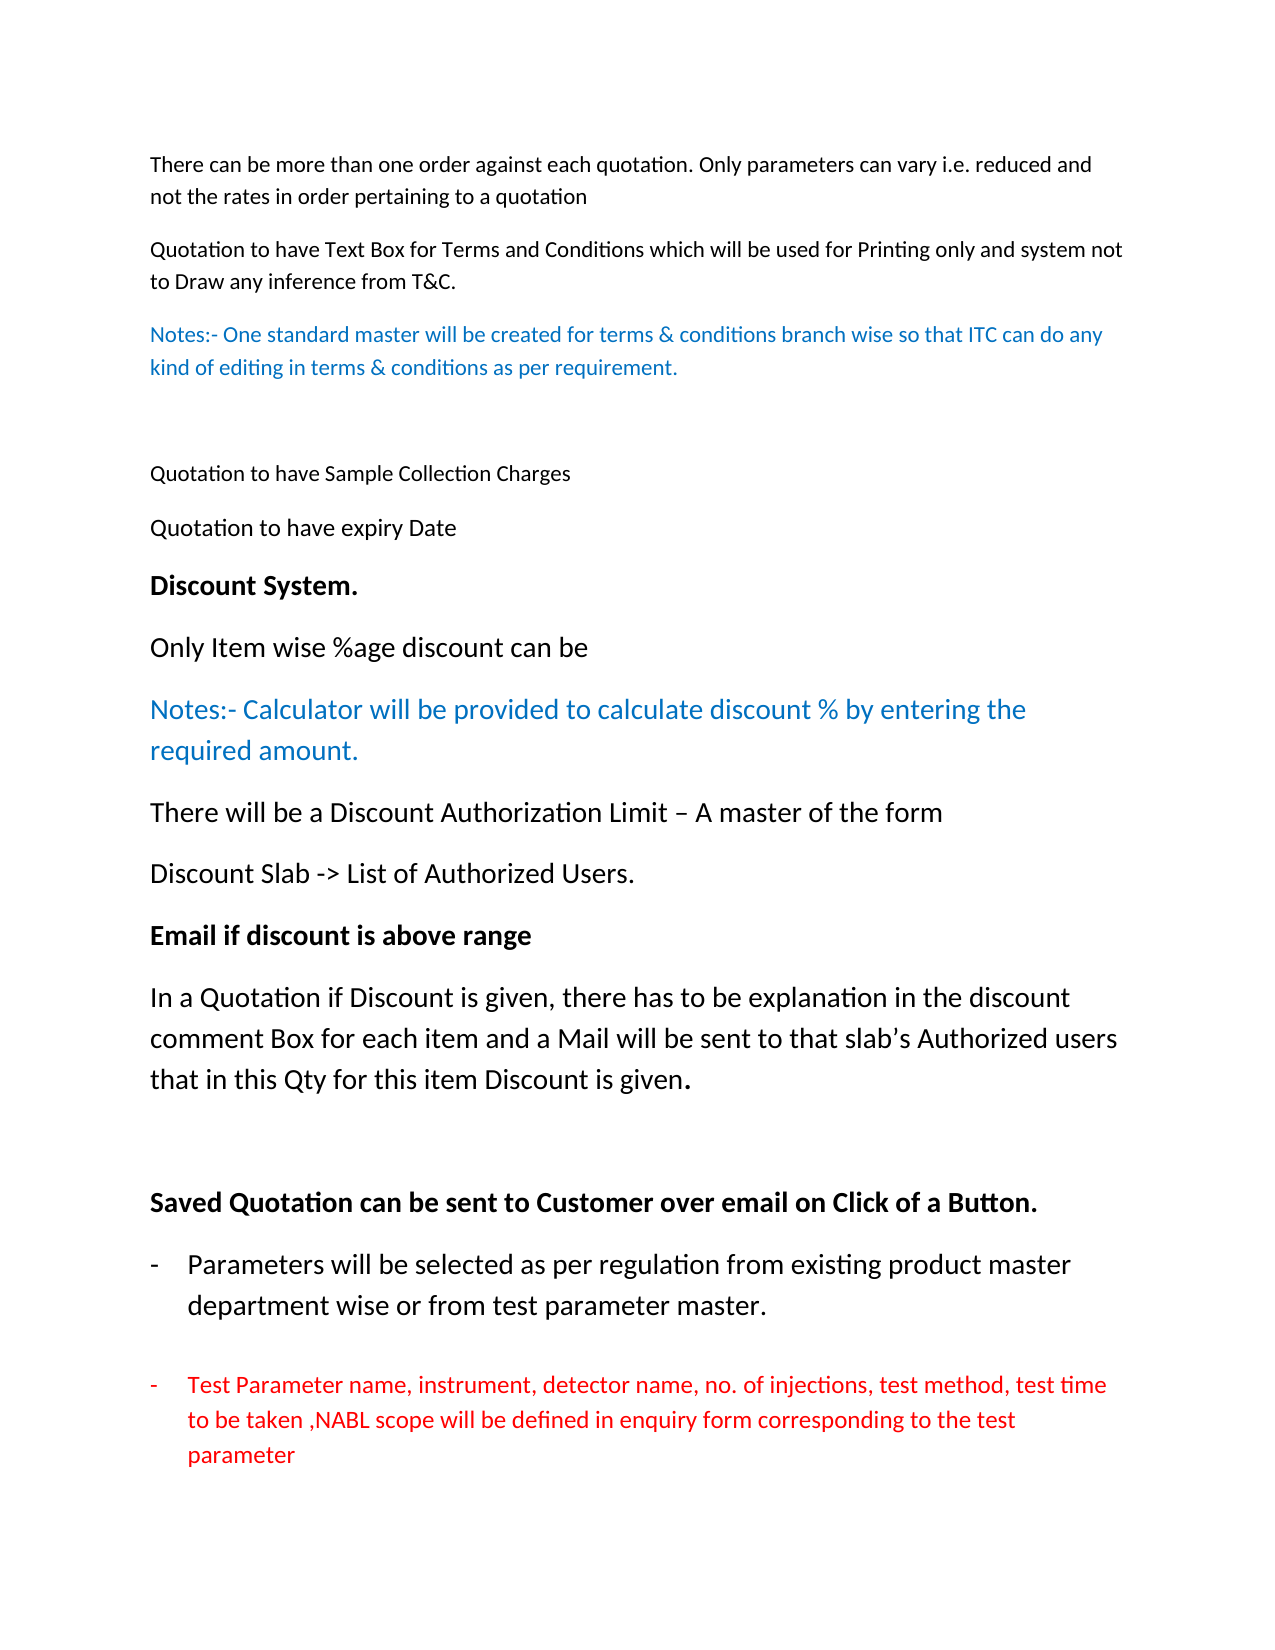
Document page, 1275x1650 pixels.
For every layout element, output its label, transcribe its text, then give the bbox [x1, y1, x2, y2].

text Quotation to have expiry Date [150, 512, 1125, 542]
list Parameters will be selected as per regulation from existing product master department wise or from test parameter master. [150, 1246, 1125, 1323]
text There can be more than one order against each quotation. Only parameters can vary i.e. reduced and not the rates in order pertaining to a quotation [150, 150, 1125, 210]
text Notes:- One standard master will be created for terms & conditions branch wise so that ITC can do any kind of editing in terms & conditions as per requirement. [150, 320, 1125, 381]
text There will be a Discount Authorization Limit – A master of the form [150, 794, 1125, 829]
text In a Quotation if Discount is given, there has to be explanation in the discount comment Box for each item and a Mail will be sent to that slab’s Authorized users that in this Qty for this item Discount is given. [150, 979, 1125, 1097]
text Quotation to have Sample Collection Charges [150, 459, 1125, 487]
text Email if discount is above range [150, 917, 1125, 953]
text Only Item wise %age discount can be [150, 629, 1125, 665]
text Discount Slab -> List of Authorized Users. [150, 856, 1125, 891]
list Test Parameter name, instrument, detector name, no. of injections, test method, test time to be taken ,NABL scope will be defined in enquiry form corresponding to the test parameter [150, 1369, 1125, 1469]
text Discount System. [150, 567, 1125, 603]
text Saved Quotation can be sent to Customer over email on Click of a Button. [150, 1184, 1125, 1220]
text Quotation to have Text Box for Terms and Conditions which will be used for Printing only and system not to Draw any inference from T&C. [150, 235, 1125, 295]
text Notes:- Calculator will be provided to calculate discount % by entering the required amount. [150, 691, 1125, 768]
